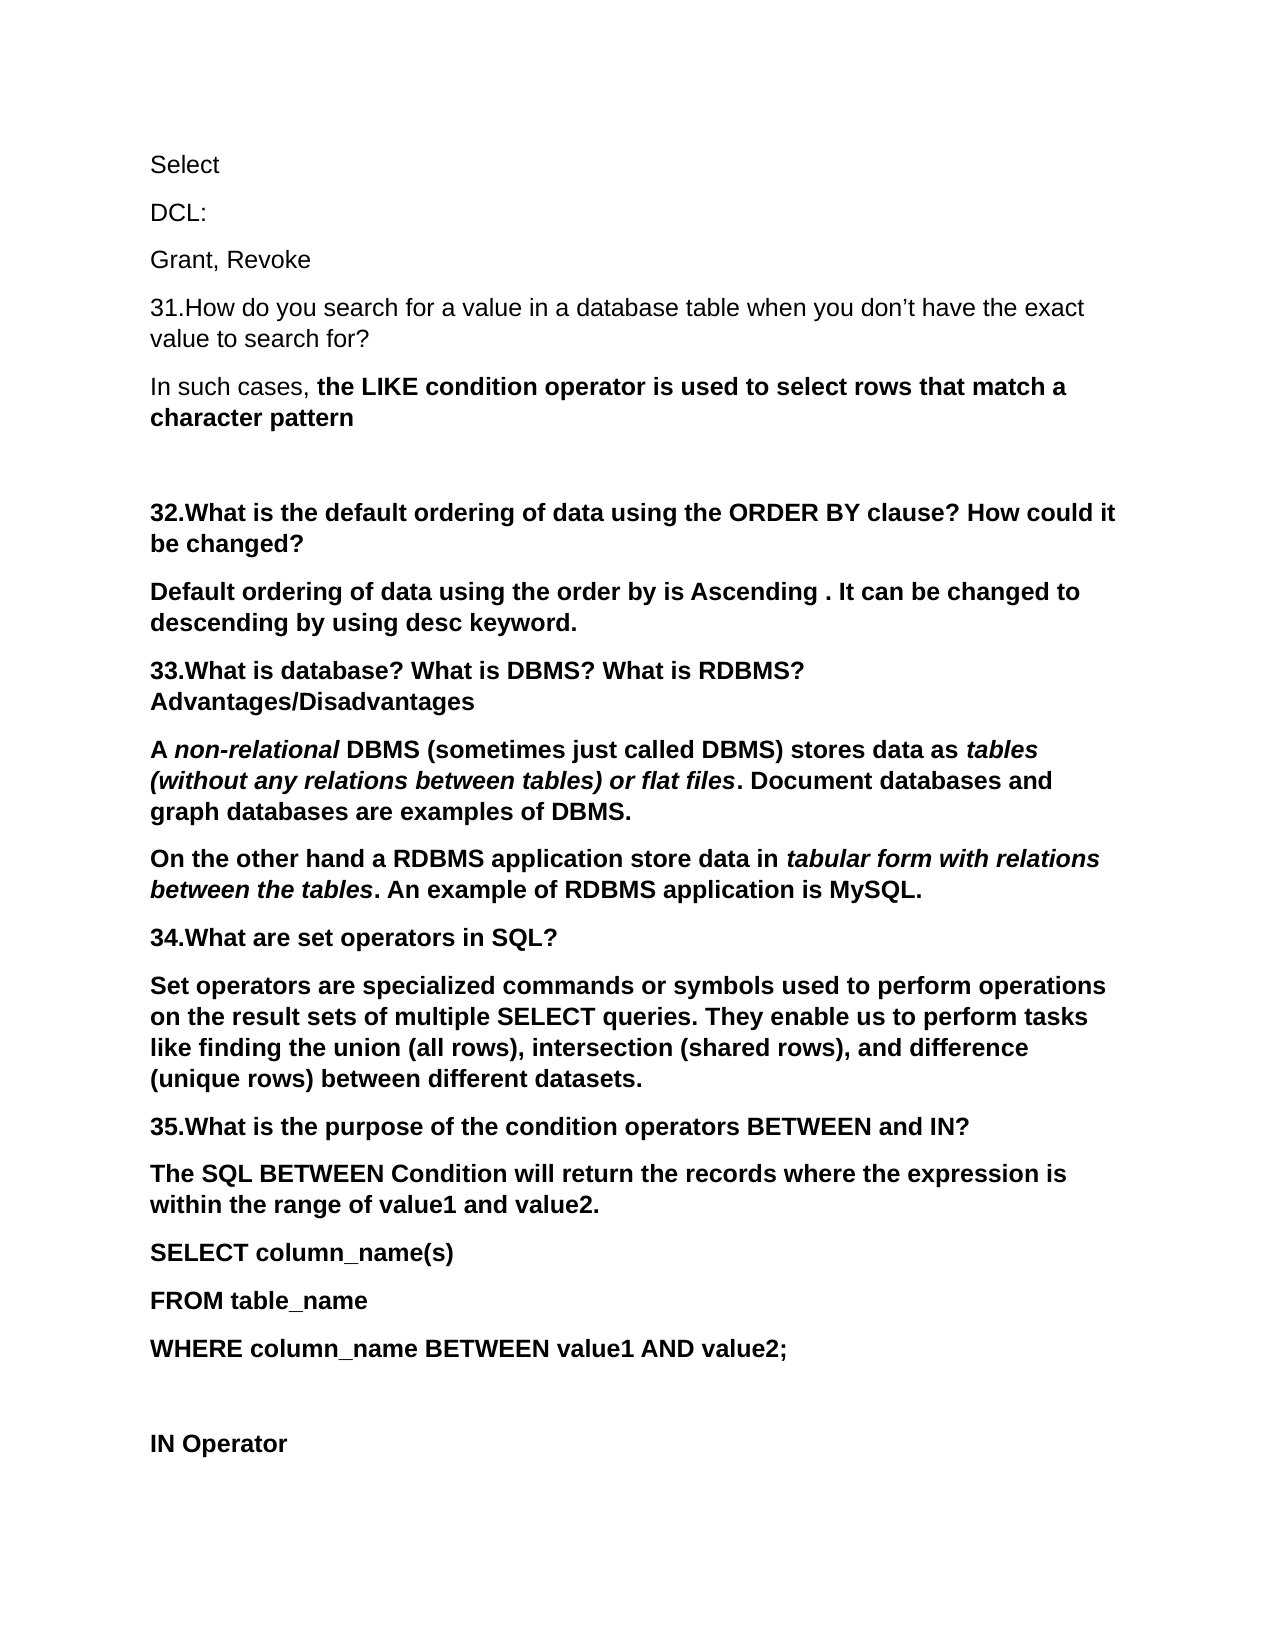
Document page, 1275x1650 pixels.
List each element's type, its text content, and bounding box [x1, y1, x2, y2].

text Grant, Revoke [150, 245, 1125, 274]
text The SQL BETWEEN Condition will return the records where the expression is within the range of value1 and value2. [150, 1159, 1125, 1219]
text Default ordering of data using the order by is Ascending . It can be changed to descending by using desc keyword. [150, 577, 1125, 637]
text FROM table_name [150, 1286, 1125, 1314]
text A non-relational DBMS (sometimes just called DBMS) stores data as tables (without any relations between tables) or flat files. Document databases and graph databases are examples of DBMS. [150, 734, 1125, 825]
text 31.How do you search for a value in a database table when you don’t have the exact value to search for? [150, 293, 1125, 353]
text 33.What is database? What is DBMS? What is RDBMS? Advantages/Disadvantages [150, 656, 1125, 716]
text In such cases, the LIKE condition operator is used to select rows that match a character pattern [150, 372, 1125, 432]
text 32.What is the default ordering of data using the ORDER BY clause? How could it be changed? [150, 498, 1125, 558]
text Set operators are specialized commands or symbols used to perform operations on the result sets of multiple SELECT queries. They enable us to perform tasks like finding the union (all rows), intersection (shared rows), and difference (unique rows) between different datasets. [150, 971, 1125, 1093]
text IN Operator [150, 1429, 1125, 1458]
text DCL: [150, 198, 1125, 226]
text Select [150, 150, 1125, 179]
text WHERE column_name BETWEEN value1 AND value2; [150, 1333, 1125, 1362]
text On the other hand a RDBMS application store data in tabular form with relations between the tables. An example of RDBMS application is MySQL. [150, 844, 1125, 904]
text SELECT column_name(s) [150, 1238, 1125, 1267]
text 34.What are set operators in SQL? [150, 923, 1125, 952]
text 35.What is the purpose of the condition operators BETWEEN and IN? [150, 1112, 1125, 1140]
